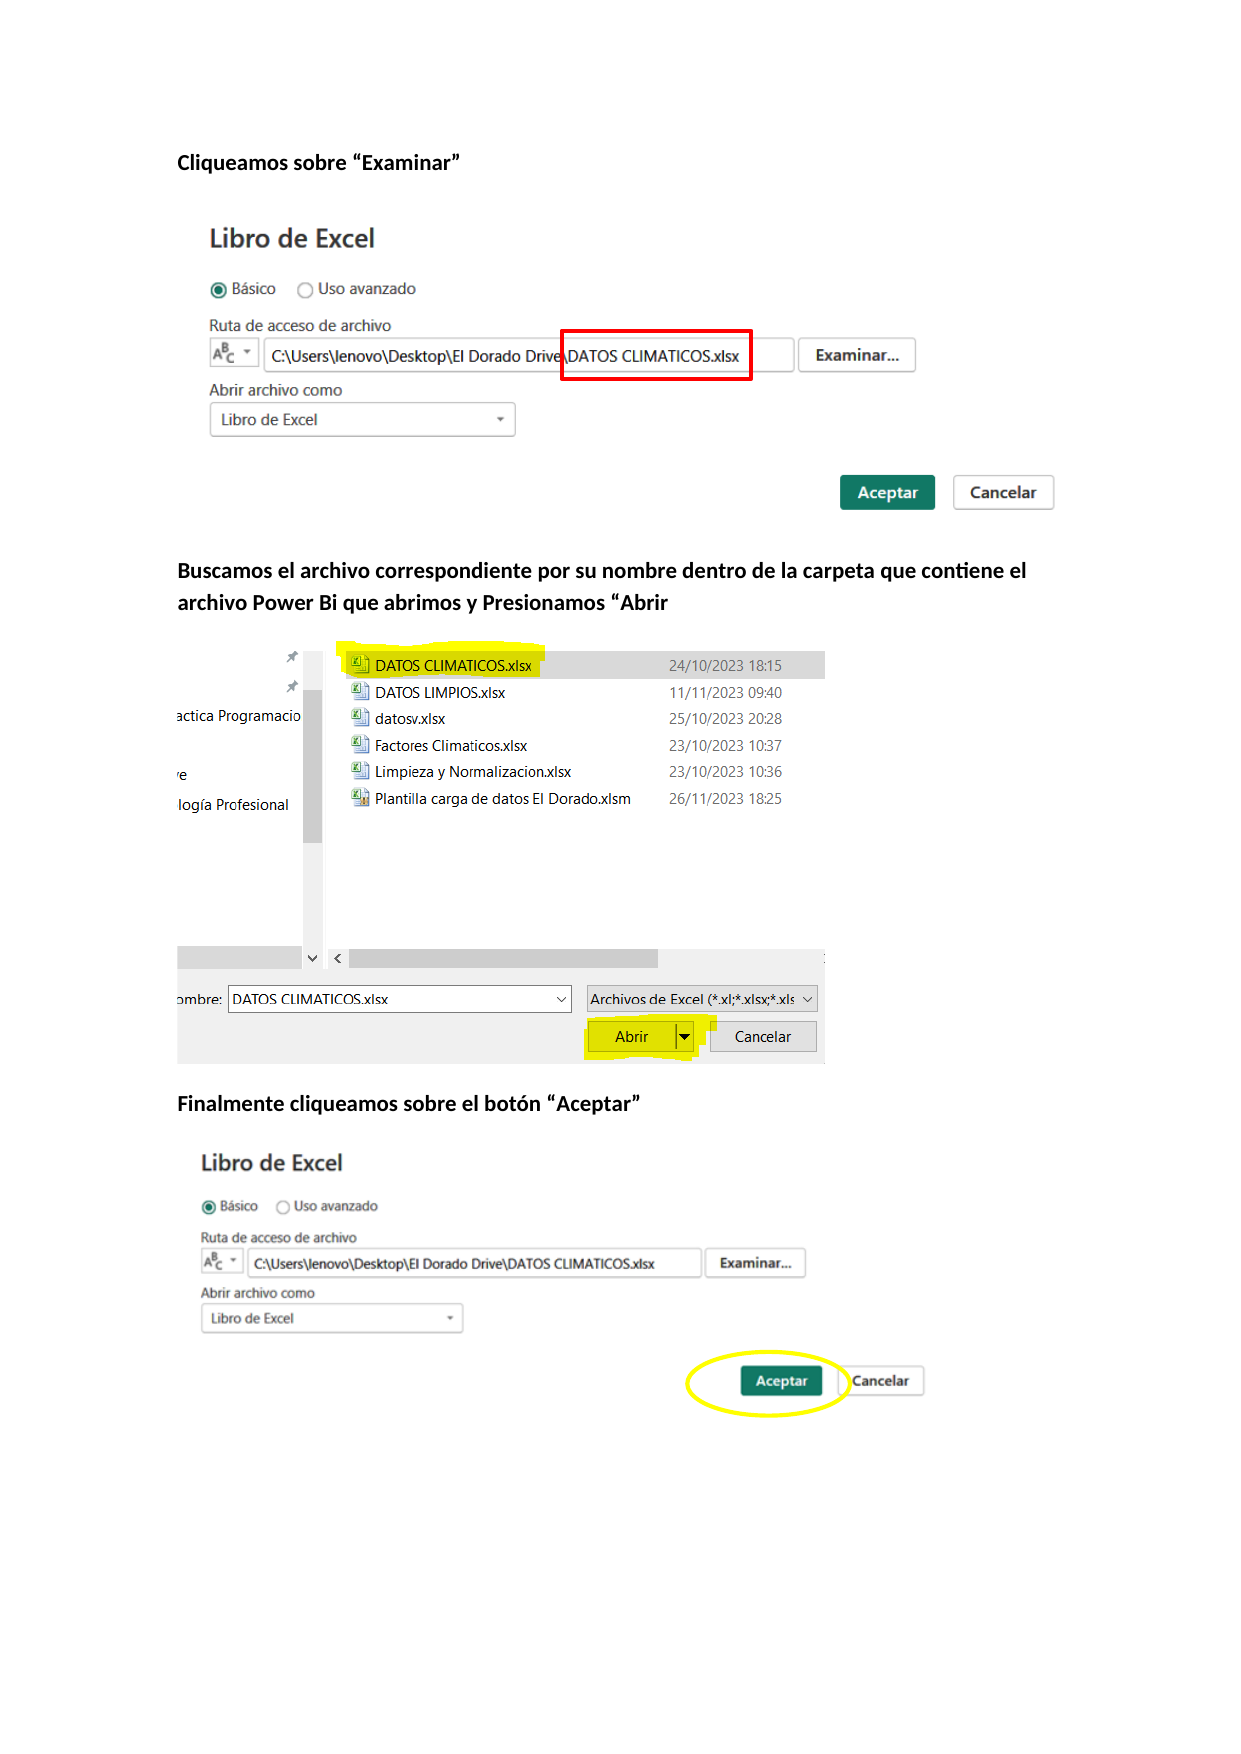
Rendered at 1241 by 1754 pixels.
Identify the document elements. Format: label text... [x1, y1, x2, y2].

picture [177, 200, 1063, 531]
text Cliqueamos sobre “Examinar” [177, 148, 1063, 176]
picture [177, 1142, 945, 1431]
text Finalmente cliqueamos sobre el botón “Aceptar” [177, 1089, 1063, 1117]
text Buscamos el archivo correspondiente por su nombre dentro de la carpeta que contiene el archivo Power Bi que abrimos y Presionamos “Abrir [177, 556, 1063, 616]
picture [177, 641, 825, 1064]
